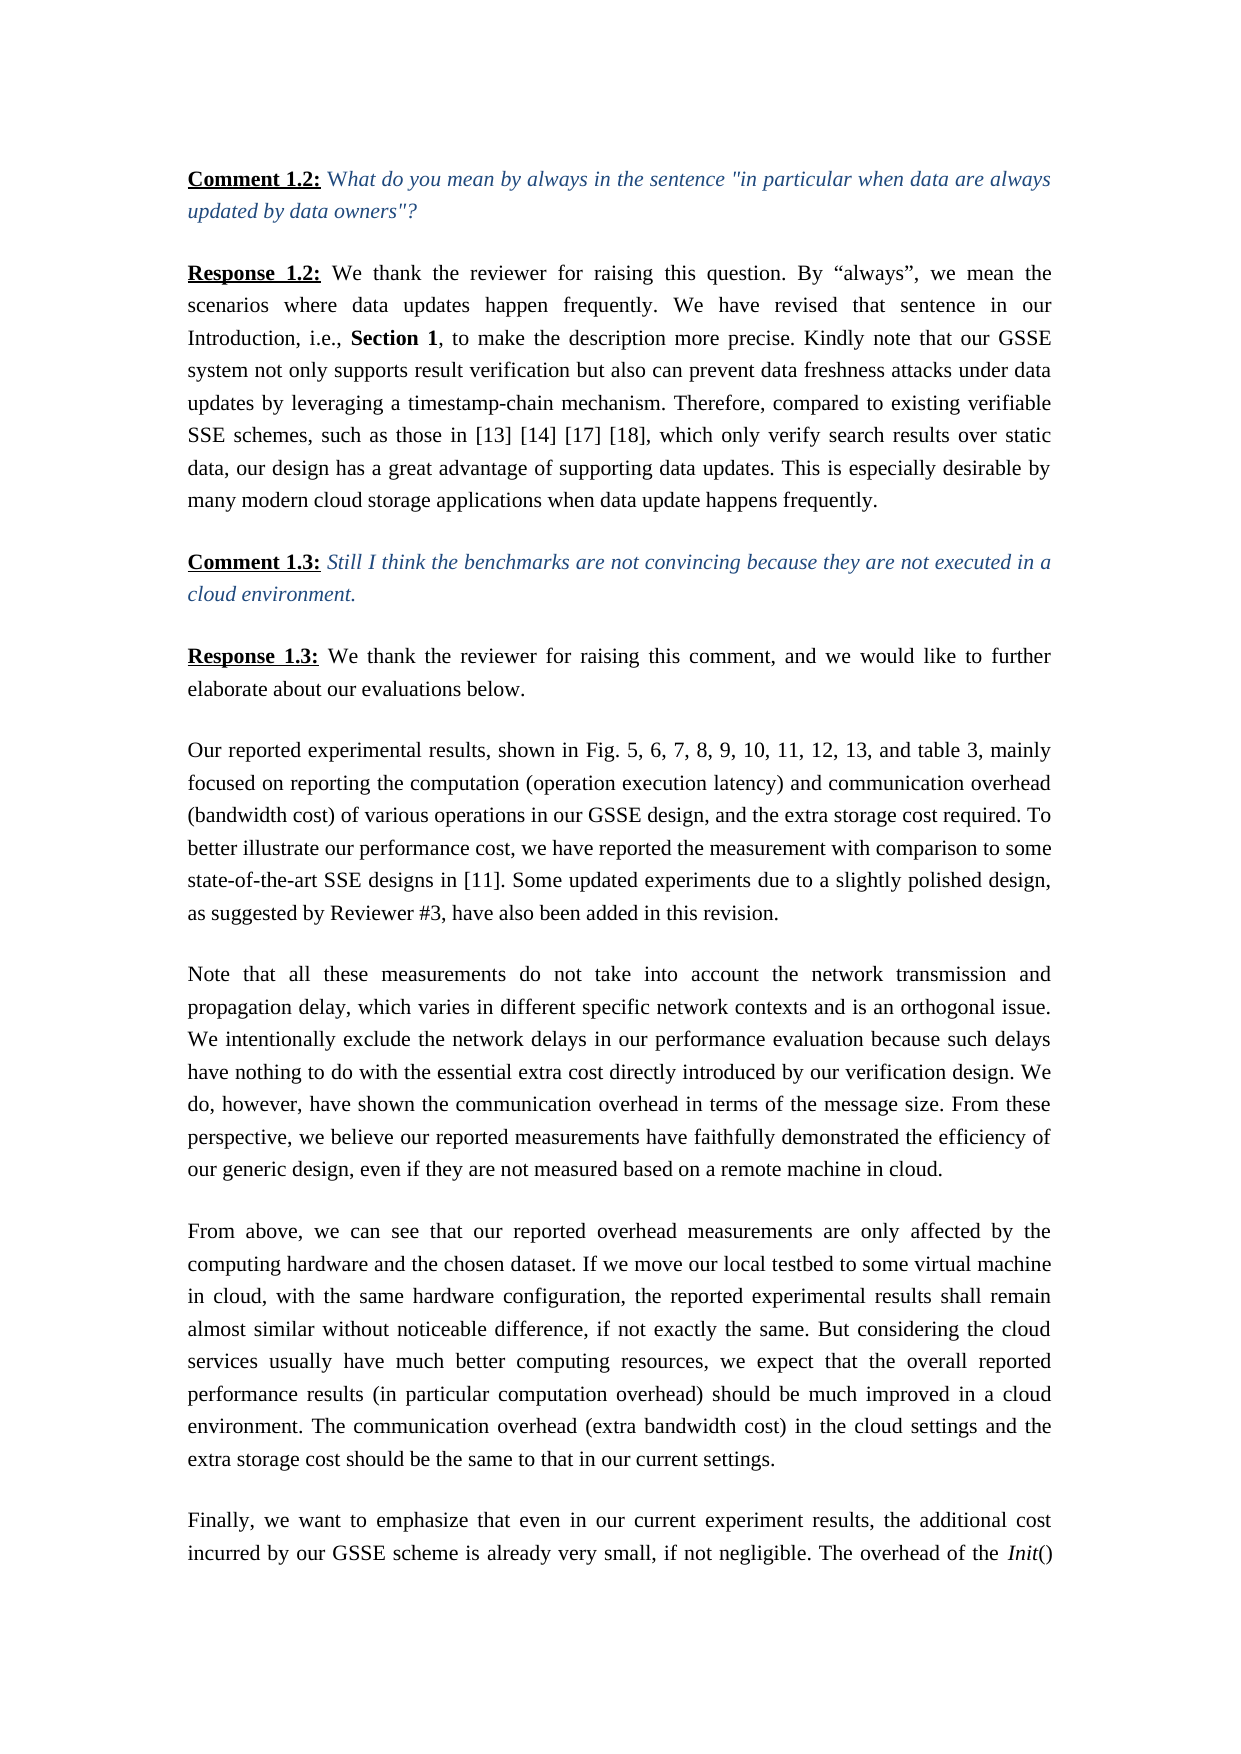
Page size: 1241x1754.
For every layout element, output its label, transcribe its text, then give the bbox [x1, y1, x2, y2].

text Comment 1.2: What do you mean by always in the sentence "in particular when data are always updated by data owners"? [187, 162, 1053, 227]
text Response 1.2: We thank the reviewer for raising this question. By “always”, we mean the scenarios where data updates happen frequently. We have revised that sentence in our Introduction, i.e., Section 1, to make the description more precise. Kindly note that our GSSE system not only supports result verification but also can prevent data freshness attacks under data updates by leveraging a timestamp-chain mechanism. Therefore, compared to existing verifiable SSE schemes, such as those in [13] [14] [17] [18], which only verify search results over static data, our design has a great advantage of supporting data updates. This is especially desirable by many modern cloud storage applications when data update happens frequently. [187, 256, 1053, 516]
text Note that all these measurements do not take into account the network transmission and propagation delay, which varies in different specific network contexts and is an orthogonal issue. We intentionally exclude the network delays in our performance evaluation because such delays have nothing to do with the essential extra cost directly introduced by our verification design. We do, however, have shown the communication overhead in terms of the message size. From these perspective, we believe our reported measurements have faithfully demonstrated the efficiency of our generic design, even if they are not measured based on a remote machine in cloud. [187, 958, 1053, 1185]
text From above, we can see that our reported overhead measurements are only affected by the computing hardware and the chosen dataset. If we move our local testbed to some virtual machine in cloud, with the same hardware configuration, the reported experimental results shall remain almost similar without noticeable difference, if not exactly the same. But considering the cloud services usually have much better computing resources, we expect that the overall reported performance results (in particular computation overhead) should be much improved in a cloud environment. The communication overhead (extra bandwidth cost) in the cloud settings and the extra storage cost should be the same to that in our current settings. [187, 1214, 1053, 1474]
text Response 1.3: We thank the reviewer for raising this comment, and we would like to further elaborate about our evaluations below. [187, 639, 1053, 704]
text Comment 1.3: Still I think the benchmarks are not convincing because they are not executed in a cloud environment. [187, 545, 1053, 610]
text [187, 1504, 1053, 1569]
text Our reported experimental results, shown in Fig. 5, 6, 7, 8, 9, 10, 11, 12, 13, and table 3, mainly focused on reporting the computation (operation execution latency) and communication overhead (bandwidth cost) of various operations in our GSSE design, and the extra storage cost required. To better illustrate our performance cost, we have reported the measurement with comparison to some state-of-the-art SSE designs in [11]. Some updated experiments due to a slightly polished design, as suggested by Reviewer #3, have also been added in this revision. [187, 734, 1053, 929]
